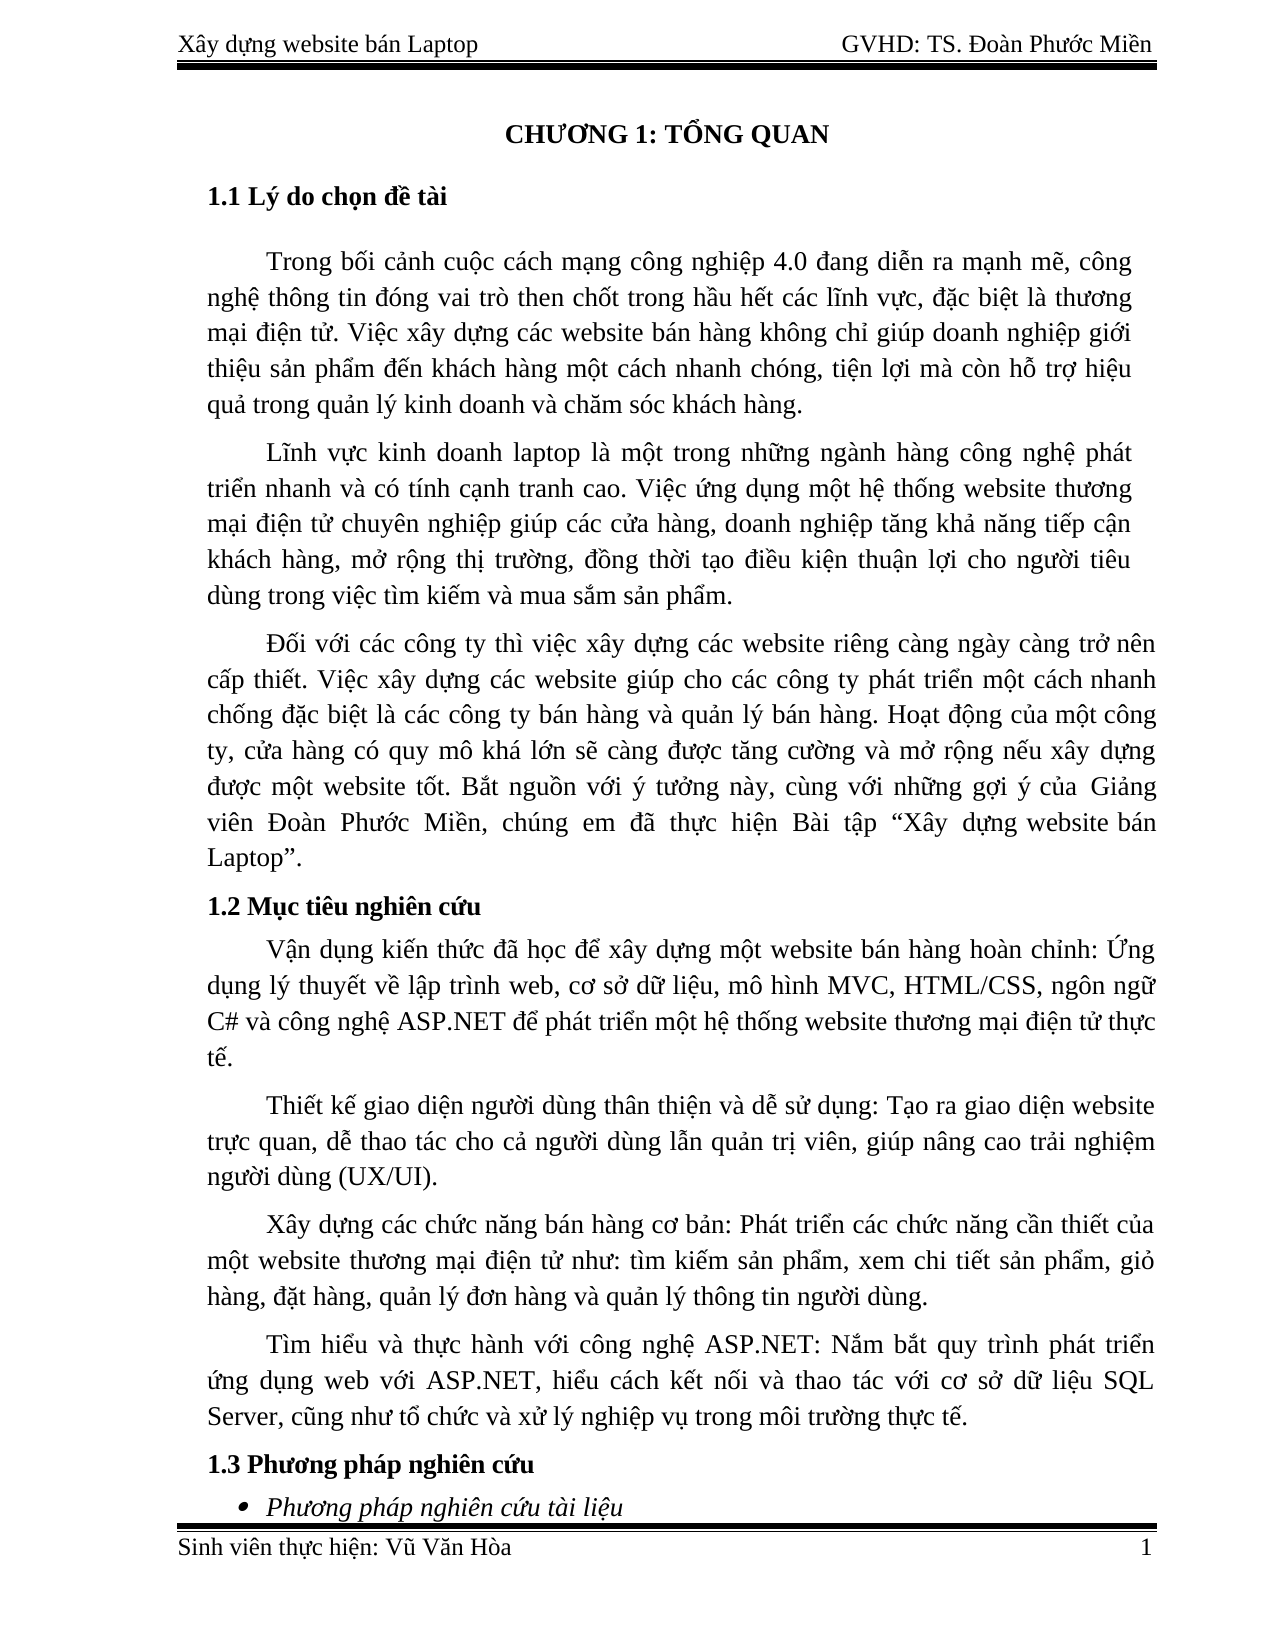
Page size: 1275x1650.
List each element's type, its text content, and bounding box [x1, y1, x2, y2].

list Phương pháp nghiên cứu tài liệu [236, 1492, 1157, 1523]
text CHƯƠNG 1: TỔNG QUAN [177, 118, 1157, 149]
text 1.1 Lý do chọn đề tài [207, 180, 1159, 212]
text Trong bối cảnh cuộc cách mạng công nghiệp 4.0 đang diễn ra mạnh mẽ, công nghệ thông tin đóng vai trò then chốt trong hầu hết các lĩnh vực, đặc biệt là thương mại điện tử. Việc xây dựng các website bán hàng không chỉ giúp doanh nghiệp giới thiệu sản phẩm đến khách hàng một cách nhanh chóng, tiện lợi mà còn hỗ trợ hiệu quả trong quản lý kinh doanh và chăm sóc khách hàng. [207, 245, 1133, 419]
text Tìm hiểu và thực hành với công nghệ ASP.NET: Nắm bắt quy trình phát triển ứng dụng web với ASP.NET, hiểu cách kết nối và thao tác với cơ sở dữ liệu SQL Server, cũng như tổ chức và xử lý nghiệp vụ trong môi trường thực tế. [207, 1328, 1157, 1431]
text 1.3 Phương pháp nghiên cứu [207, 1448, 1159, 1479]
text Lĩnh vực kinh doanh laptop là một trong những ngành hàng công nghệ phát triển nhanh và có tính cạnh tranh cao. Việc ứng dụng một hệ thống website thương mại điện tử chuyên nghiệp giúp các cửa hàng, doanh nghiệp tăng khả năng tiếp cận khách hàng, mở rộng thị trường, đồng thời tạo điều kiện thuận lợi cho người tiêu dùng trong việc tìm kiếm và mua sắm sản phẩm. [207, 436, 1133, 610]
text Xây dựng các chức năng bán hàng cơ bản: Phát triển các chức năng cần thiết của một website thương mại điện tử như: tìm kiếm sản phẩm, xem chi tiết sản phẩm, giỏ hàng, đặt hàng, quản lý đơn hàng và quản lý thông tin người dùng. [207, 1208, 1157, 1311]
text Thiết kế giao diện người dùng thân thiện và dễ sử dụng: Tạo ra giao diện website trực quan, dễ thao tác cho cả người dùng lẫn quản trị viên, giúp nâng cao trải nghiệm người dùng (UX/UI). [207, 1089, 1157, 1191]
text Vận dụng kiến thức đã học để xây dựng một website bán hàng hoàn chỉnh: Ứng dụng lý thuyết về lập trình web, cơ sở dữ liệu, mô hình MVC, HTML/CSS, ngôn ngữ C# và công nghệ ASP.NET để phát triển một hệ thống website thương mại điện tử thực tế. [207, 933, 1157, 1072]
text Đối với các công ty thì việc xây dựng các website riêng càng ngày càng trở nên cấp thiết. Việc xây dựng các website giúp cho các công ty phát triển một cách nhanh chống đặc biệt là các công ty bán hàng và quản lý bán hàng. Hoạt động của một công ty, cửa hàng có quy mô khá lớn sẽ càng được tăng cường và mở rộng nếu xây dựng được một website tốt. Bắt nguồn với ý tưởng này, cùng với những gợi ý của Giảng viên Đoàn Phước Miền, chúng em đã thực hiện Bài tập “Xây dựng website bán Laptop”. [207, 627, 1157, 873]
text 1.2 Mục tiêu nghiên cứu [207, 890, 1159, 921]
